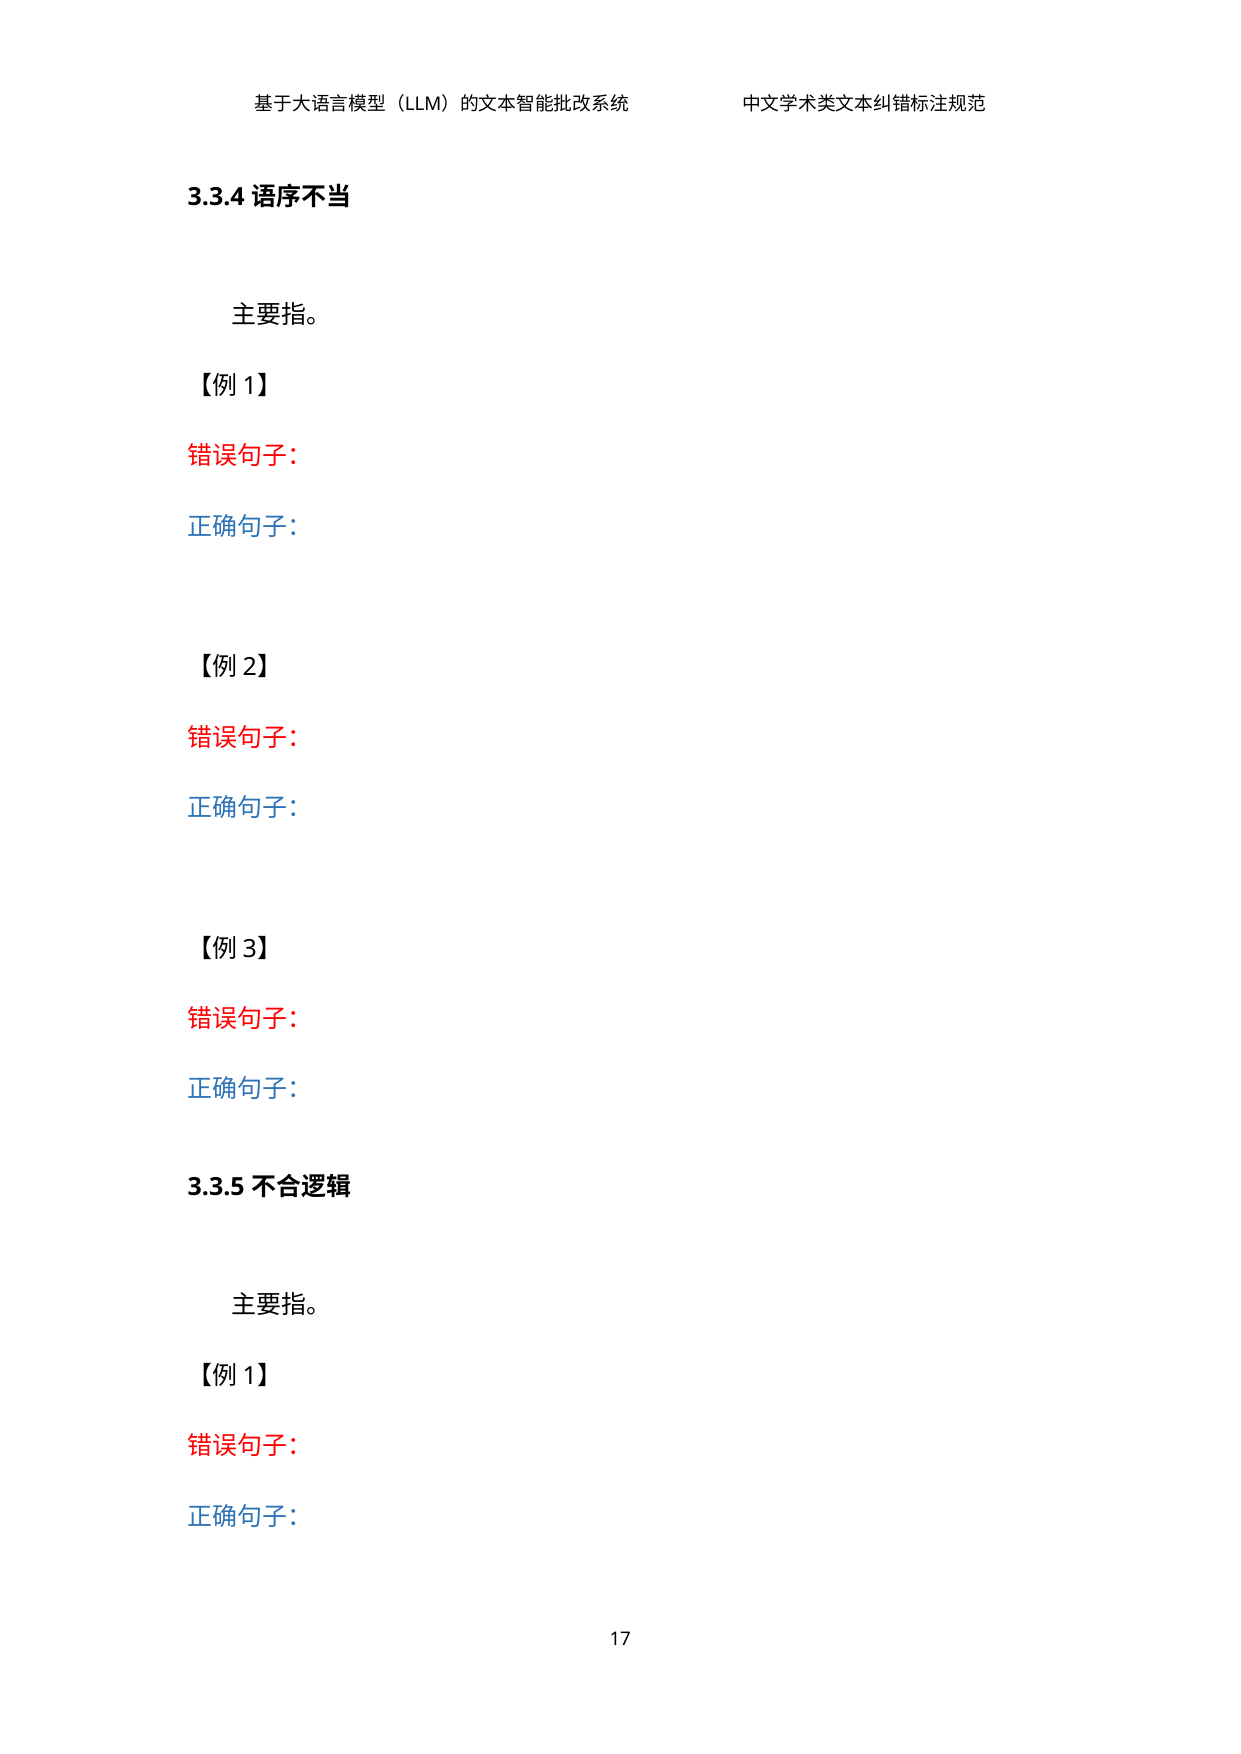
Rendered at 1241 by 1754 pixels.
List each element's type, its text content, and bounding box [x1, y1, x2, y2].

text 正确句子： [187, 773, 1053, 838]
subtitle 3.3.5 不合逻辑 [187, 1152, 1053, 1217]
text 正确句子： [187, 492, 1053, 557]
text 【例1】 [187, 1341, 1053, 1406]
text 错误句子： [187, 421, 1053, 486]
text 【例2】 [187, 632, 1053, 697]
text 错误句子： [187, 984, 1053, 1049]
text 正确句子： [187, 1054, 1053, 1119]
text 错误句子： [187, 1411, 1053, 1476]
text 错误句子： [187, 703, 1053, 768]
text 主要指。 [187, 281, 1053, 346]
text 正确句子： [187, 1482, 1053, 1547]
text 【例1】 [187, 351, 1053, 416]
subtitle 3.3.4 语序不当 [187, 162, 1053, 227]
text 主要指。 [187, 1271, 1053, 1336]
text 【例3】 [187, 914, 1053, 979]
